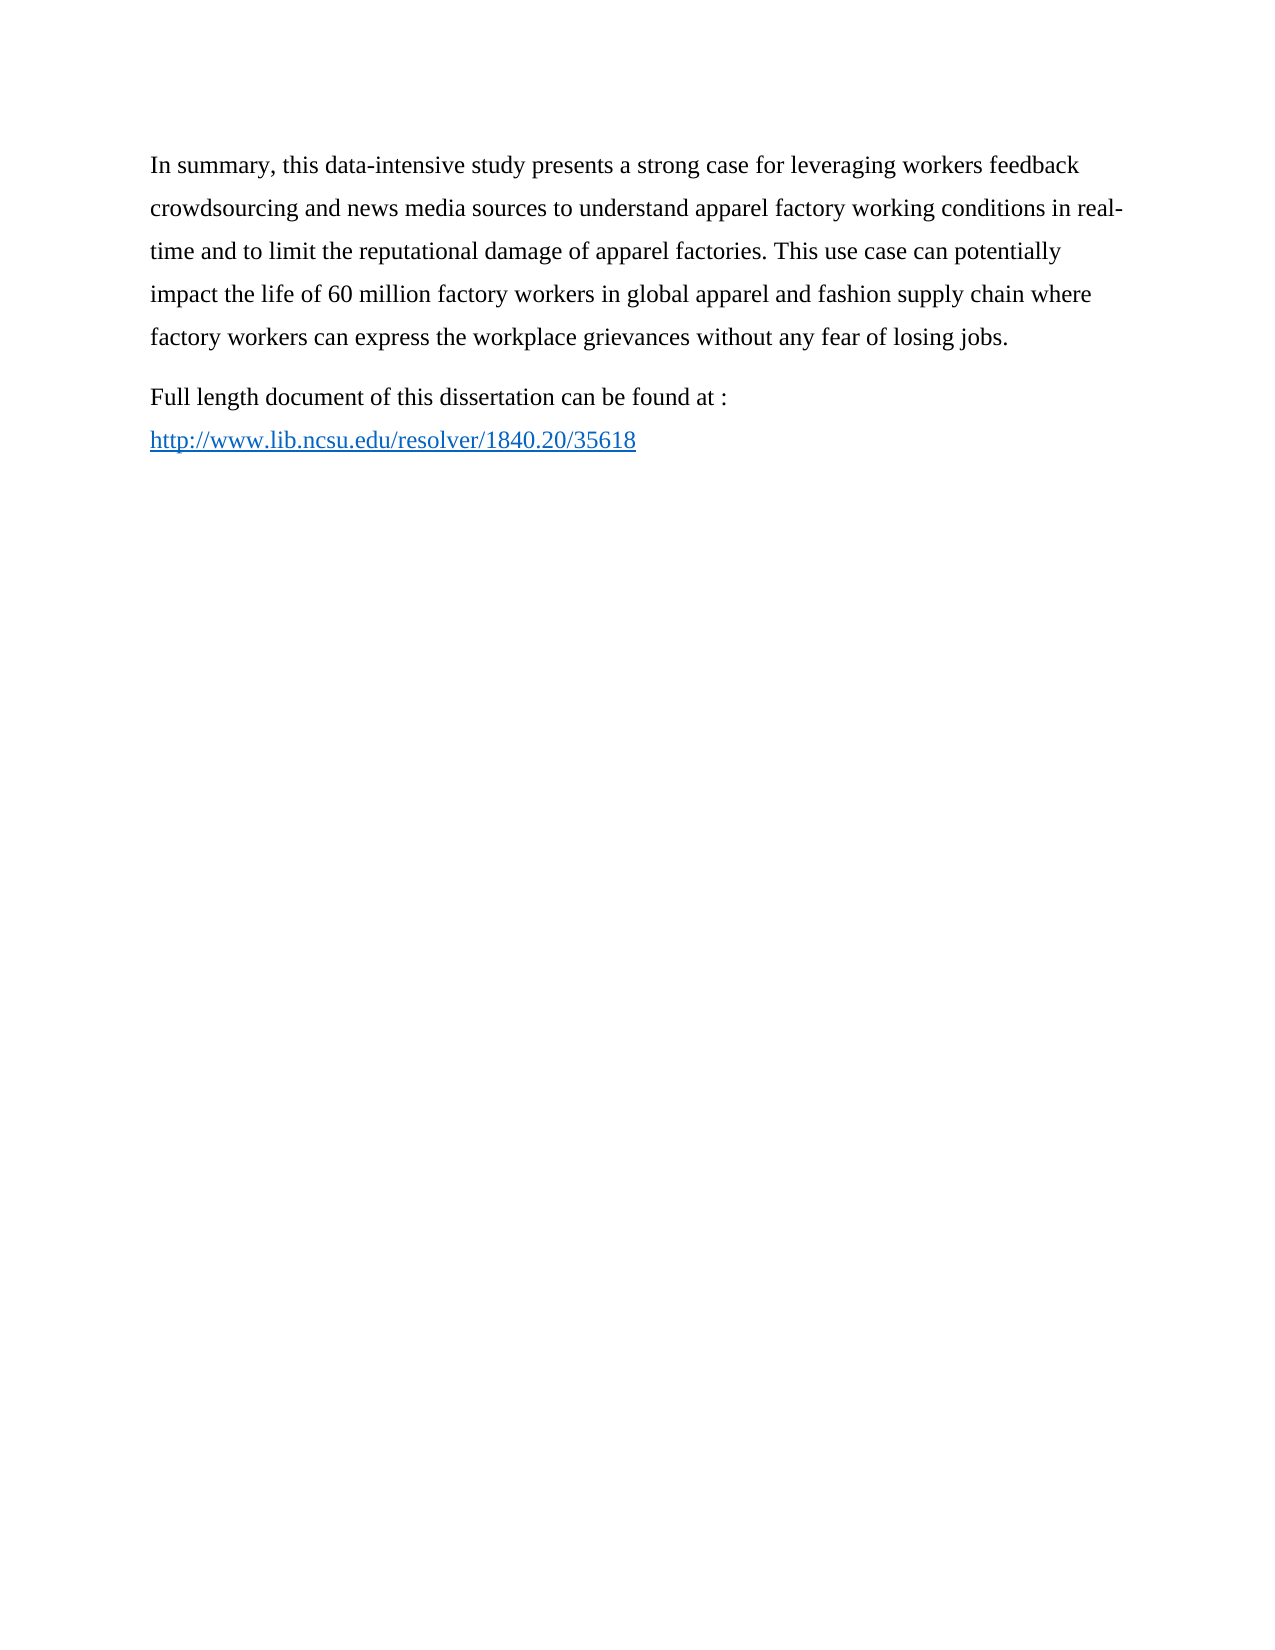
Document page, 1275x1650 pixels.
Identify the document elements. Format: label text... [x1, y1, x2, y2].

text In summary, this data-intensive study presents a strong case for leveraging workers feedback crowdsourcing and news media sources to understand apparel factory working conditions in real-time and to limit the reputational damage of apparel factories. This use case can potentially impact the life of 60 million factory workers in global apparel and fashion supply chain where factory workers can express the workplace grievances without any fear of losing jobs. [150, 150, 1125, 351]
text Full length document of this dissertation can be found at : http://www.lib.ncsu.edu/resolver/1840.20/35618 [150, 382, 1125, 454]
